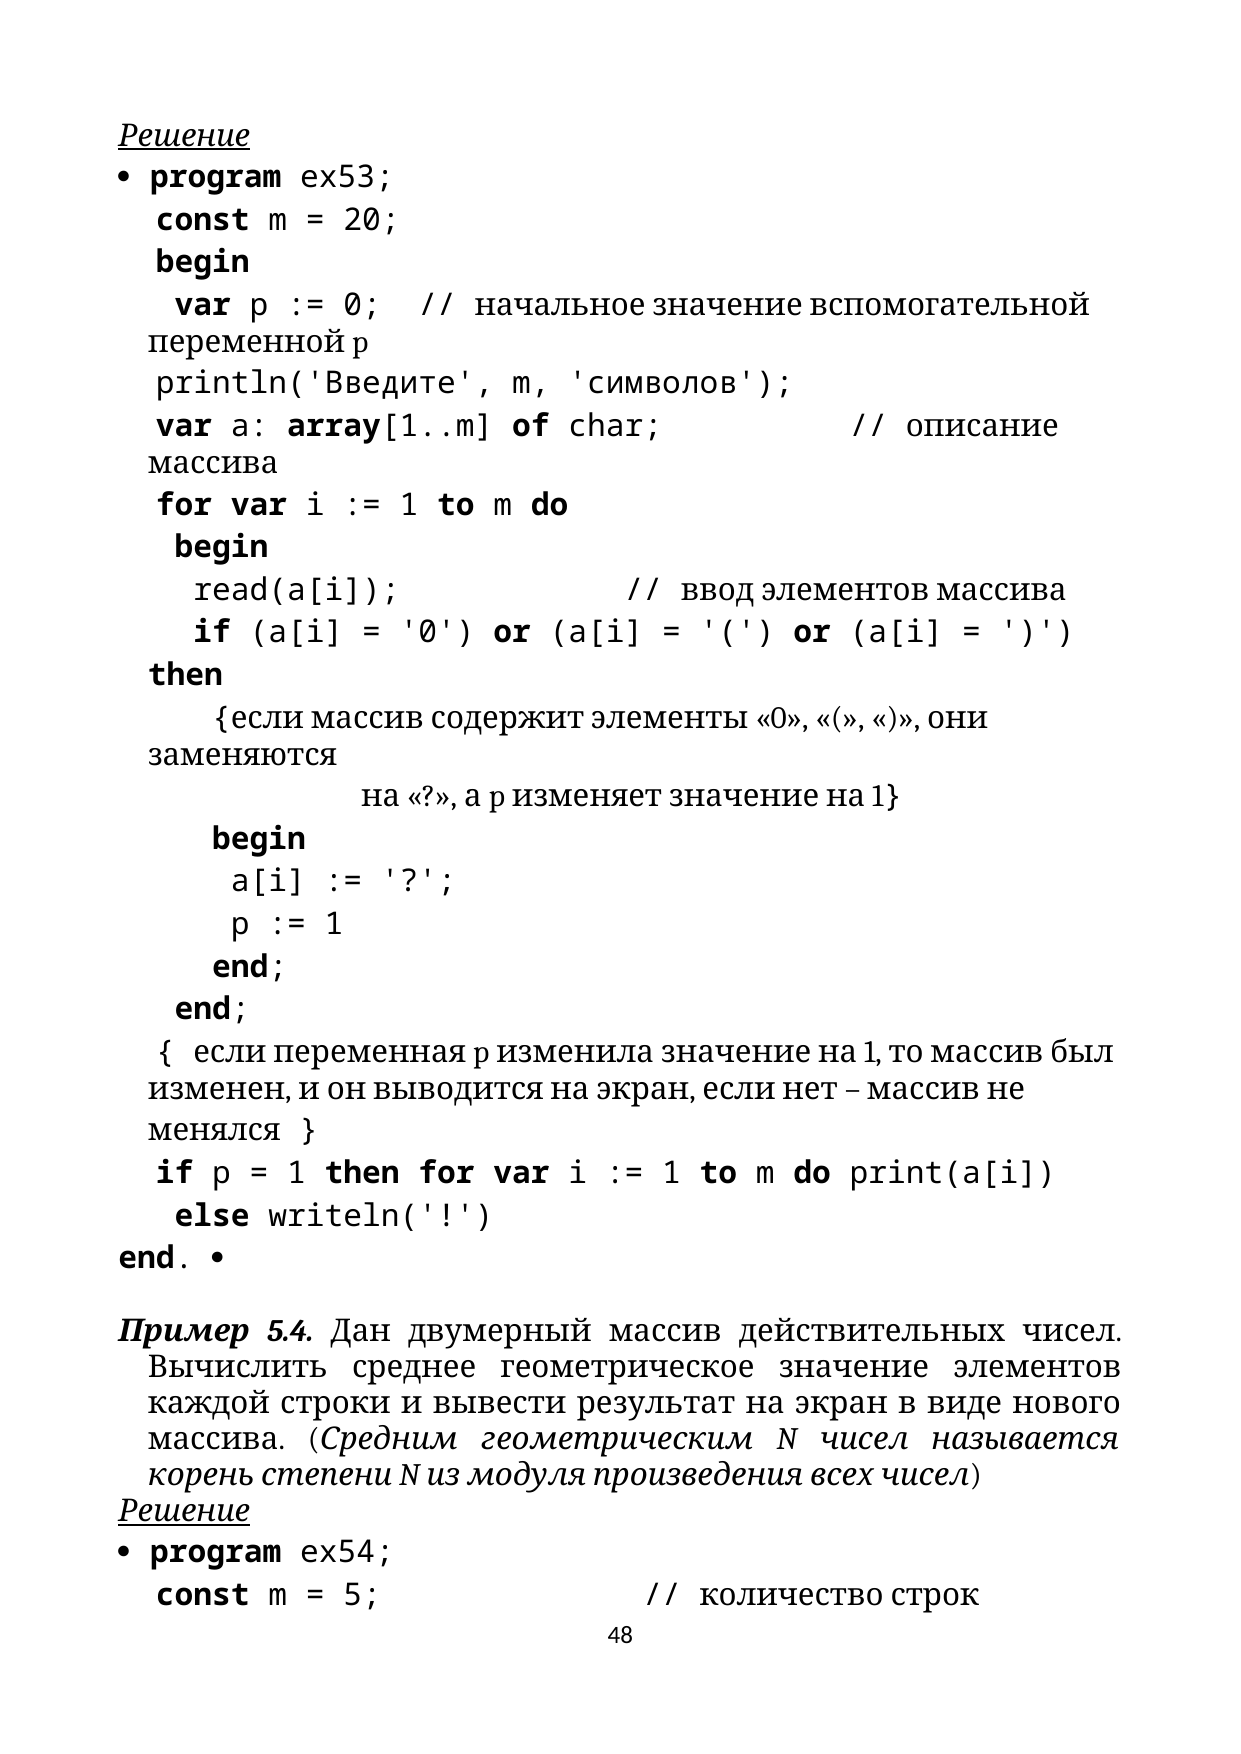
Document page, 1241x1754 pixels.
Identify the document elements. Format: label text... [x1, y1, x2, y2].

text read(a[i]); // ввод элементов массива [118, 567, 1122, 609]
text Решение [118, 1493, 1122, 1529]
text Пример 5.4. Дан двумерный массив действительных чисел. Вычислить среднее геометрическое значение элементов каждой строки и вывести результат на экран в виде нового массива. (Средним геометрическим N чисел называется корень степени N из модуля произведения всех чисел) [118, 1314, 1122, 1493]
text const m = 5; // количество строк [118, 1572, 1122, 1614]
text else writeln('!') [118, 1192, 1122, 1235]
text begin [118, 239, 1122, 282]
text begin [118, 816, 1122, 858]
text for var i := 1 to m do [118, 482, 1122, 524]
text program ex54; [118, 1529, 1122, 1572]
text a[i] := '?'; [118, 858, 1122, 901]
text {если массив содержит элементы «0», «(», «)», они заменяются на «?», а p изменяет значение на 1} [118, 694, 1122, 816]
text end; [118, 986, 1122, 1029]
text p := 1 [118, 901, 1122, 943]
text program ex53; [118, 154, 1122, 197]
text { если переменная p изменила значение на 1, то массив был изменен, и он выводится на экран, если нет – массив не менялся } [118, 1029, 1122, 1150]
text var a: array[1..m] of char; // описание массива [118, 403, 1122, 482]
text begin [118, 524, 1122, 567]
text const m = 20; [118, 197, 1122, 239]
text var p := 0; // начальное значение вспомогательной переменной p [118, 282, 1122, 360]
text end. [118, 1235, 1122, 1278]
text end; [118, 943, 1122, 986]
text if (a[i] = '0') or (a[i] = '(') or (a[i] = ')') then [118, 609, 1122, 694]
text Решение [118, 118, 1122, 154]
text println('Введите', m, 'символов'); [118, 360, 1122, 403]
text if p = 1 then for var i := 1 to m do print(a[i]) [118, 1150, 1122, 1192]
